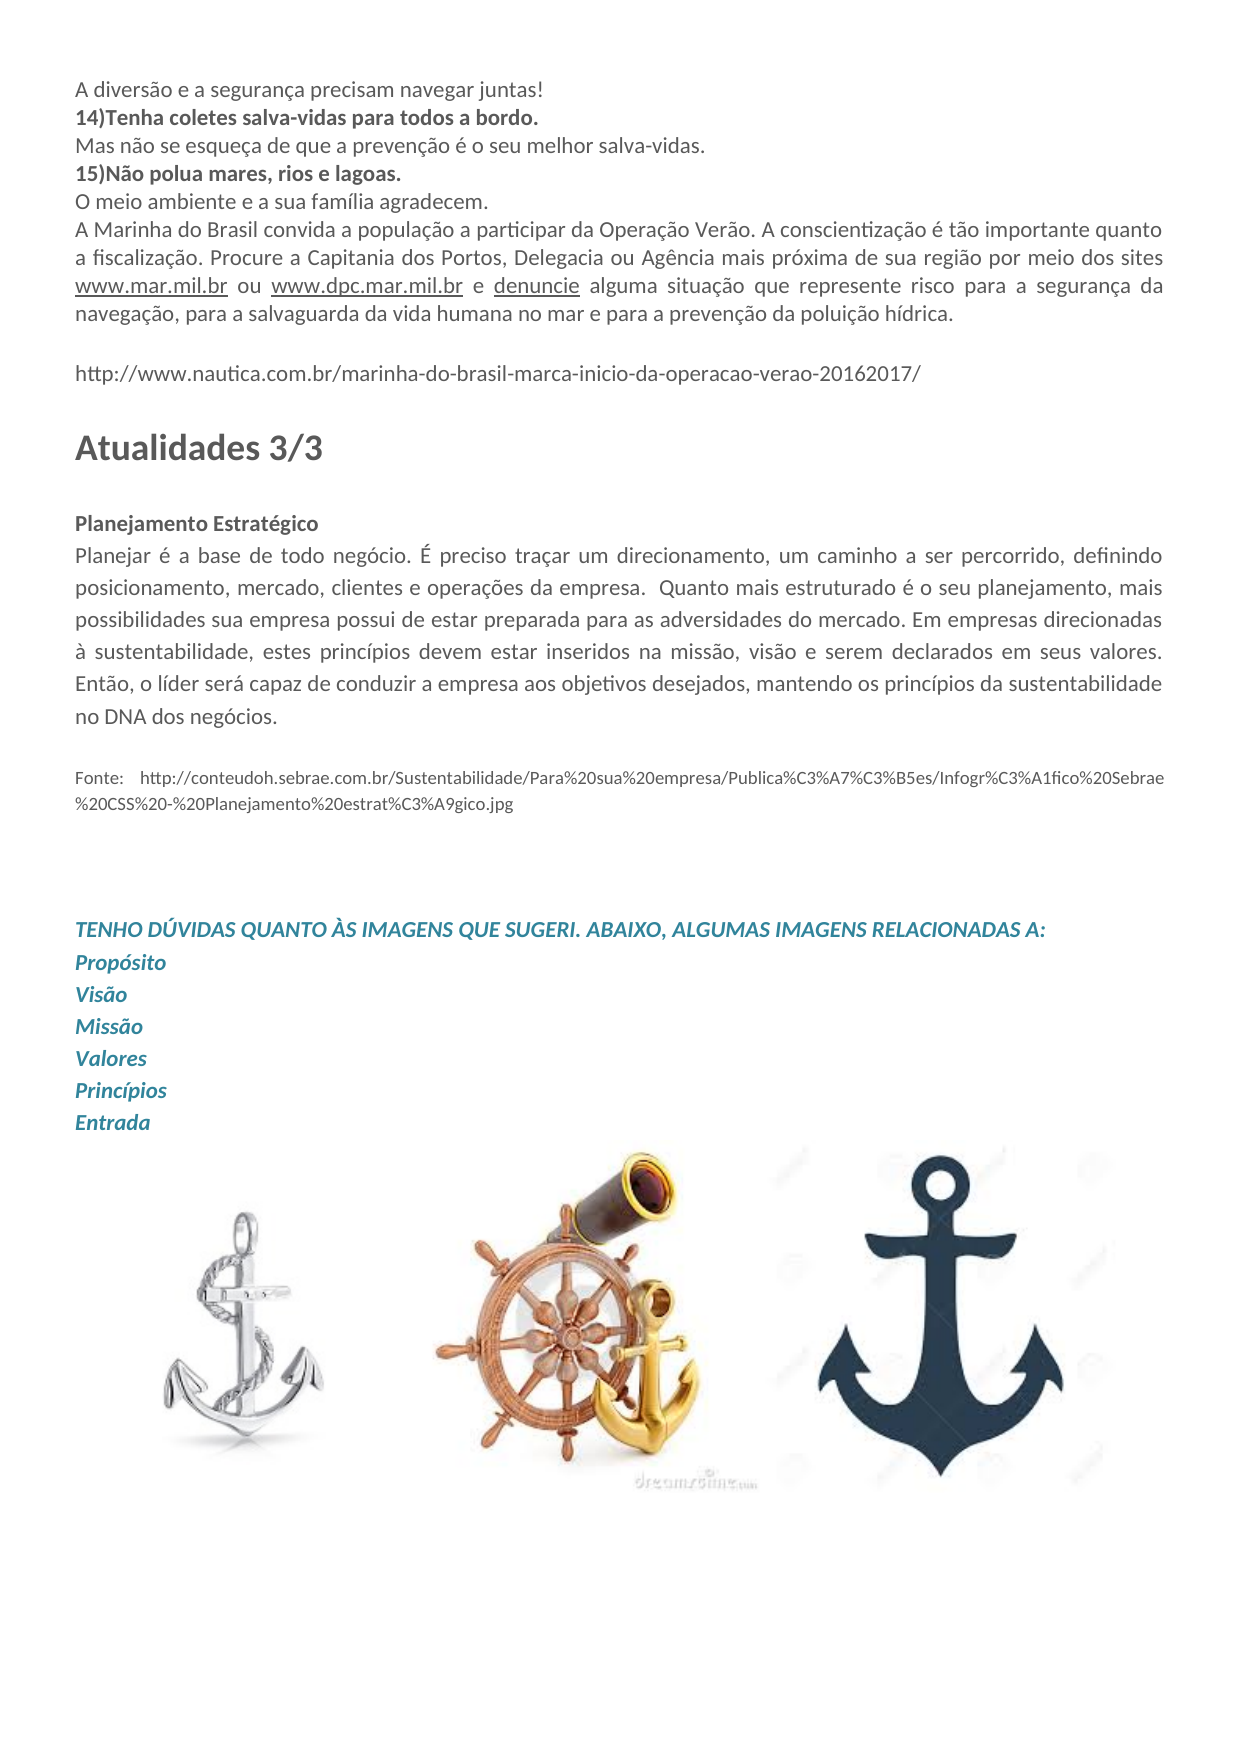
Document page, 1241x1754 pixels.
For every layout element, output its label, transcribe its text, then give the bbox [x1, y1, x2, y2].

picture [765, 1140, 1117, 1493]
text Mas não se esqueça de que a prevenção é o seu melhor salva-vidas. [75, 131, 1165, 159]
text Fonte: http://conteudoh.sebrae.com.br/Sustentabilidade/Para%20sua%20empresa/Publica%C3%A7%C3%B5es/Infogr%C3%A1fico%20Sebrae%20CSS%20-%20Planejamento%20estrat%C3%A9gico.jpg [75, 766, 1165, 815]
text Atualidades 3/3 [75, 424, 1165, 469]
text A diversão e a segurança precisam navegar juntas! [75, 75, 1165, 103]
text Princípios [75, 1076, 1165, 1104]
text Planejar é a base de todo negócio. É preciso traçar um direcionamento, um caminho a ser percorrido, definindo posicionamento, mercado, clientes e operações da empresa. Quanto mais estruturado é o seu planejamento, mais possibilidades sua empresa possui de estar preparada para as adversidades do mercado. Em empresas direcionadas à sustentabilidade, estes princípios devem estar inseridos na missão, visão e serem declarados em seus valores. Então, o líder será capaz de conduzir a empresa aos objetivos desejados, mantendo os princípios da sustentabilidade no DNA dos negócios. [75, 541, 1165, 730]
text Planejamento Estratégico [75, 509, 1165, 537]
text Entrada [75, 1108, 1165, 1137]
text 14)Tenha coletes salva-vidas para todos a bordo. [75, 103, 1165, 131]
picture [408, 1140, 760, 1493]
text Valores [75, 1044, 1165, 1072]
text Missão [75, 1012, 1165, 1040]
text O meio ambiente e a sua família agradecem. [75, 187, 1165, 215]
text http://www.nautica.com.br/marinha-do-brasil-marca-inicio-da-operacao-verao-20162017/ [75, 359, 1165, 387]
text Propósito [75, 948, 1165, 976]
text Visão [75, 980, 1165, 1008]
text TENHO DÚVIDAS QUANTO ÀS IMAGENS QUE SUGERI. ABAIXO, ALGUMAS IMAGENS RELACIONADAS A: [75, 915, 1165, 943]
picture [75, 1164, 404, 1493]
text A Marinha do Brasil convida a população a participar da Operação Verão. A conscientização é tão importante quanto a fiscalização. Procure a Capitania dos Portos, Delegacia ou Agência mais próxima de sua região por meio dos sites www.mar.mil.br ou www.dpc.mar.mil.br e denuncie alguma situação que represente risco para a segurança da navegação, para a salvaguarda da vida humana no mar e para a prevenção da poluição hídrica. [75, 215, 1165, 327]
text 15)Não polua mares, rios e lagoas. [75, 159, 1165, 187]
